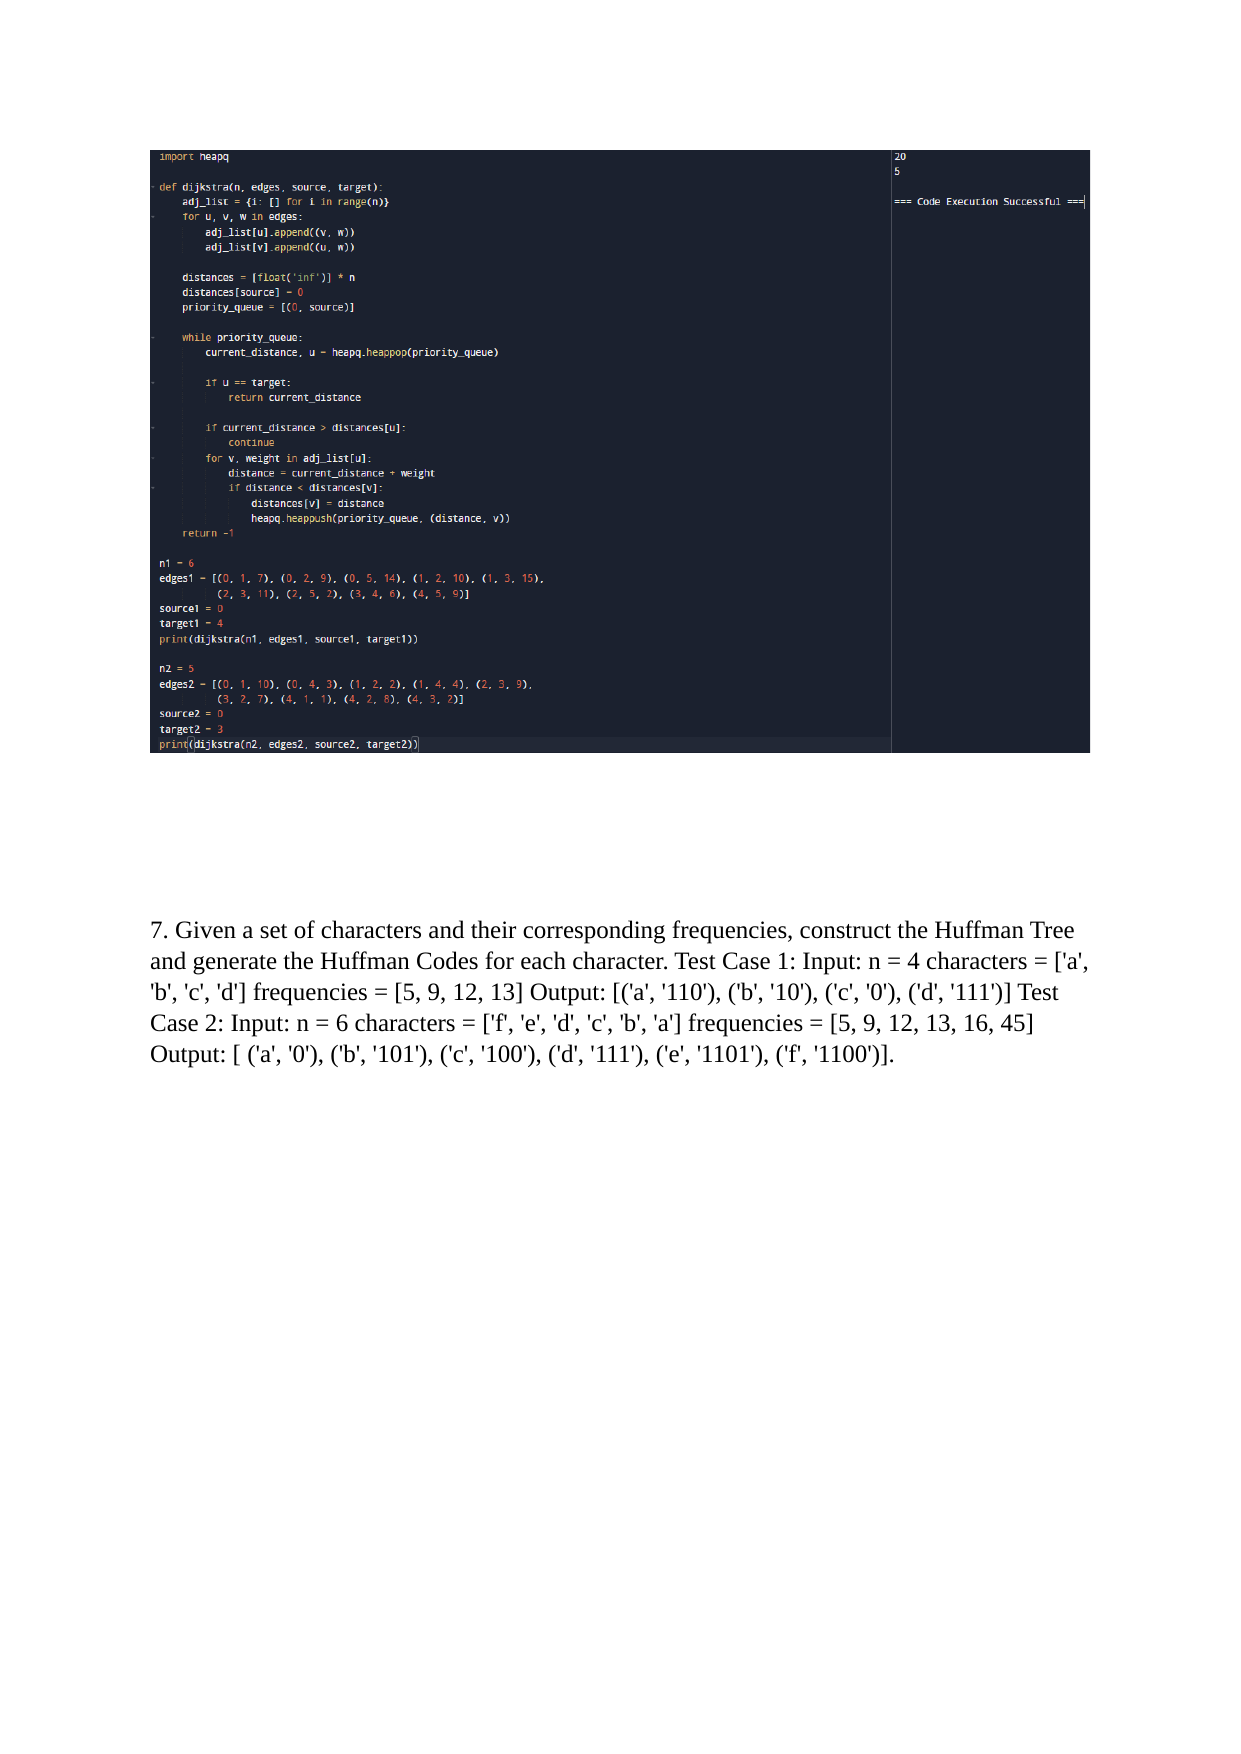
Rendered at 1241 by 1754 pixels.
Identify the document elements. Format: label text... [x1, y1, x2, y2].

picture [150, 150, 1091, 753]
text 7. Given a set of characters and their corresponding frequencies, construct the Huffman Tree and generate the Huffman Codes for each character. Test Case 1: Input: n = 4 characters = ['a', 'b', 'c', 'd'] frequencies = [5, 9, 12, 13] Output: [('a', '110'), ('b', '10'), ('c', '0'), ('d', '111')] Test Case 2: Input: n = 6 characters = ['f', 'e', 'd', 'c', 'b', 'a'] frequencies = [5, 9, 12, 13, 16, 45] Output: [ ('a', '0'), ('b', '101'), ('c', '100'), ('d', '111'), ('e', '1101'), ('f', '1100')]. [150, 915, 1090, 1068]
